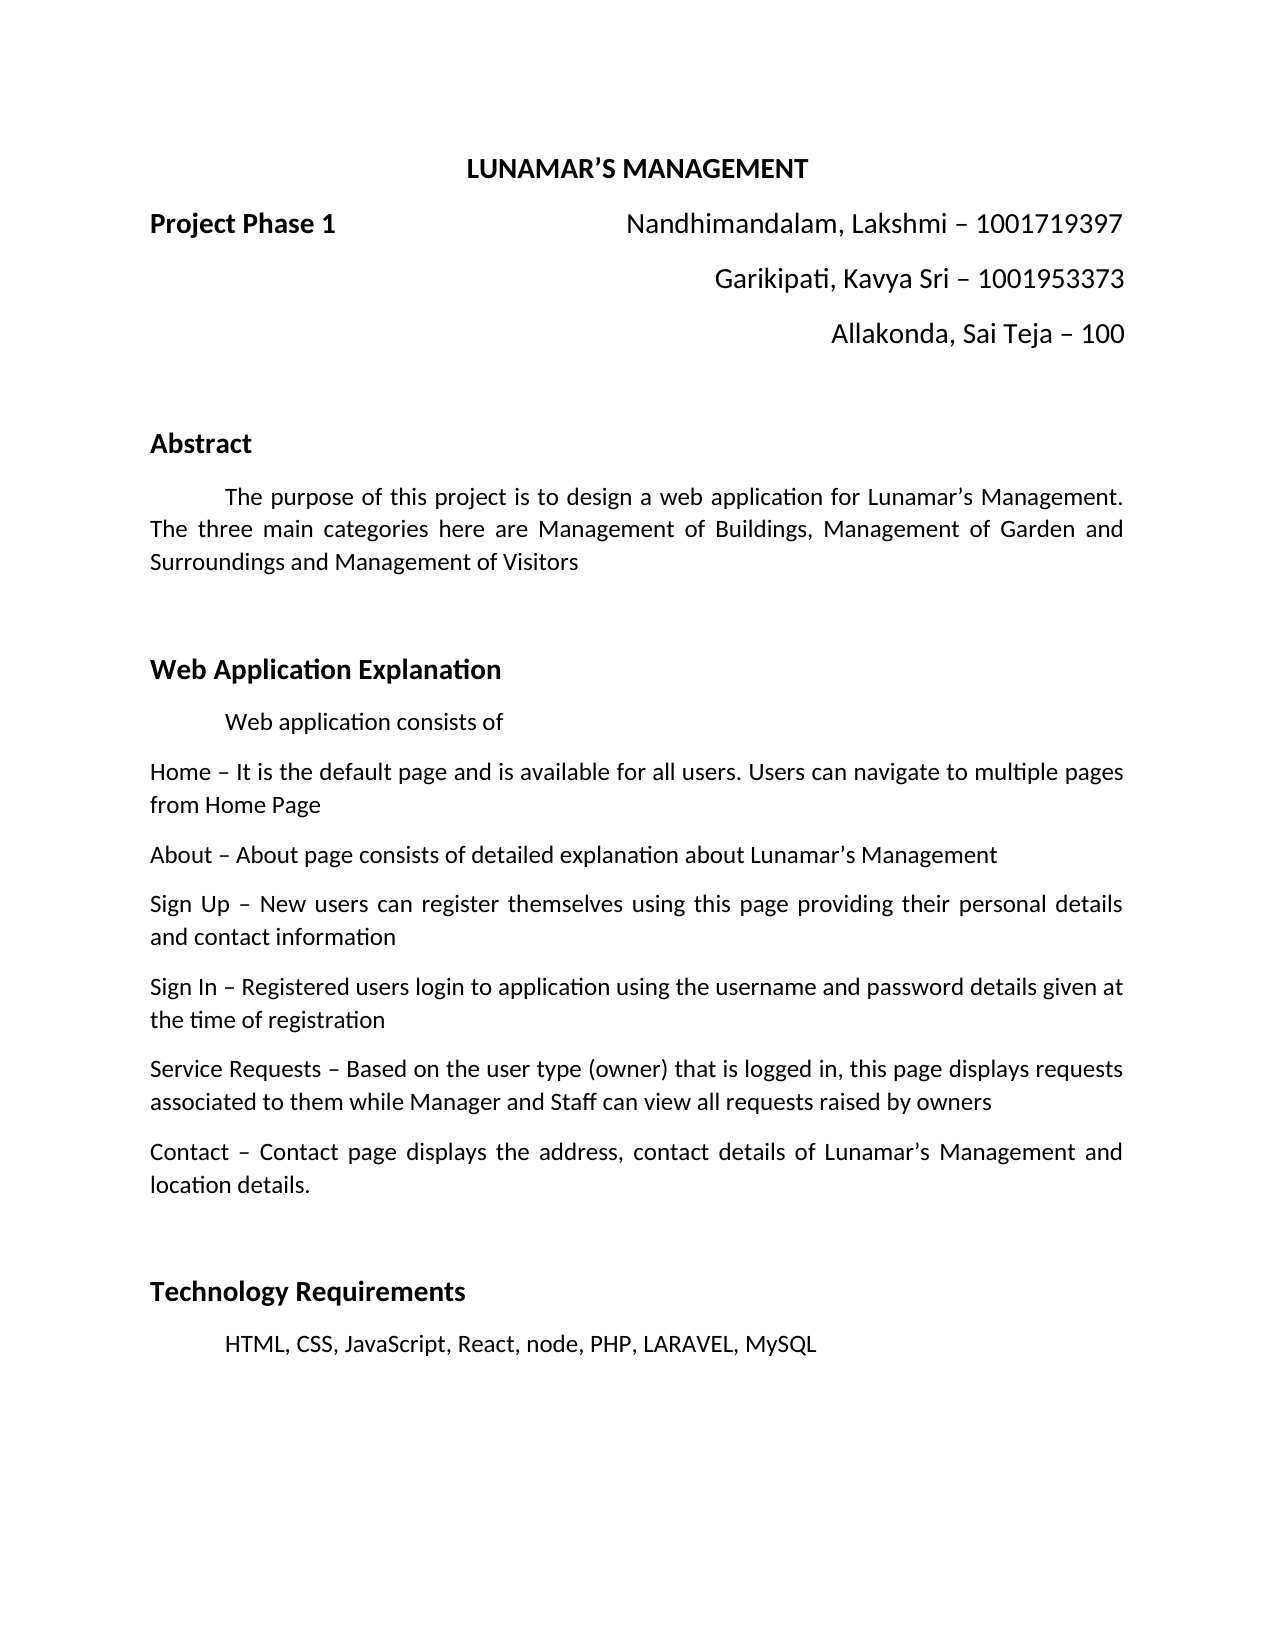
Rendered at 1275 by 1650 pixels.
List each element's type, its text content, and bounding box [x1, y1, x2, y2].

text Technology Requirements [150, 1273, 1125, 1309]
text LUNAMAR’S MANAGEMENT [150, 150, 1125, 186]
text Web application consists of [150, 706, 1125, 737]
text About – About page consists of detailed explanation about Lunamar’s Management [150, 839, 1125, 869]
text HTML, CSS, JavaScript, React, node, PHP, LARAVEL, MySQL [150, 1328, 1125, 1359]
text Garikipati, Kavya Sri – 1001953373 [150, 260, 1125, 296]
text Sign In – Registered users login to application using the username and password details given at the time of registration [150, 971, 1125, 1034]
text Project Phase 1 Nandhimandalam, Lakshmi – 1001719397 [150, 205, 1125, 241]
text Contact – Contact page displays the address, contact details of Lunamar’s Management and location details. [150, 1136, 1125, 1199]
text Home – It is the default page and is available for all users. Users can navigate to multiple pages from Home Page [150, 756, 1125, 820]
text Abstract [150, 426, 1125, 461]
text Sign Up – New users can register themselves using this page providing their personal details and contact information [150, 888, 1125, 952]
text Allakonda, Sai Teja – 100 [150, 315, 1125, 351]
text Web Application Explanation [150, 651, 1125, 687]
text Service Requests – Based on the user type (owner) that is logged in, this page displays requests associated to them while Manager and Staff can view all requests raised by owners [150, 1053, 1125, 1117]
text The purpose of this project is to design a web application for Lunamar’s Management. The three main categories here are Management of Buildings, Management of Garden and Surroundings and Management of Visitors [150, 481, 1125, 577]
